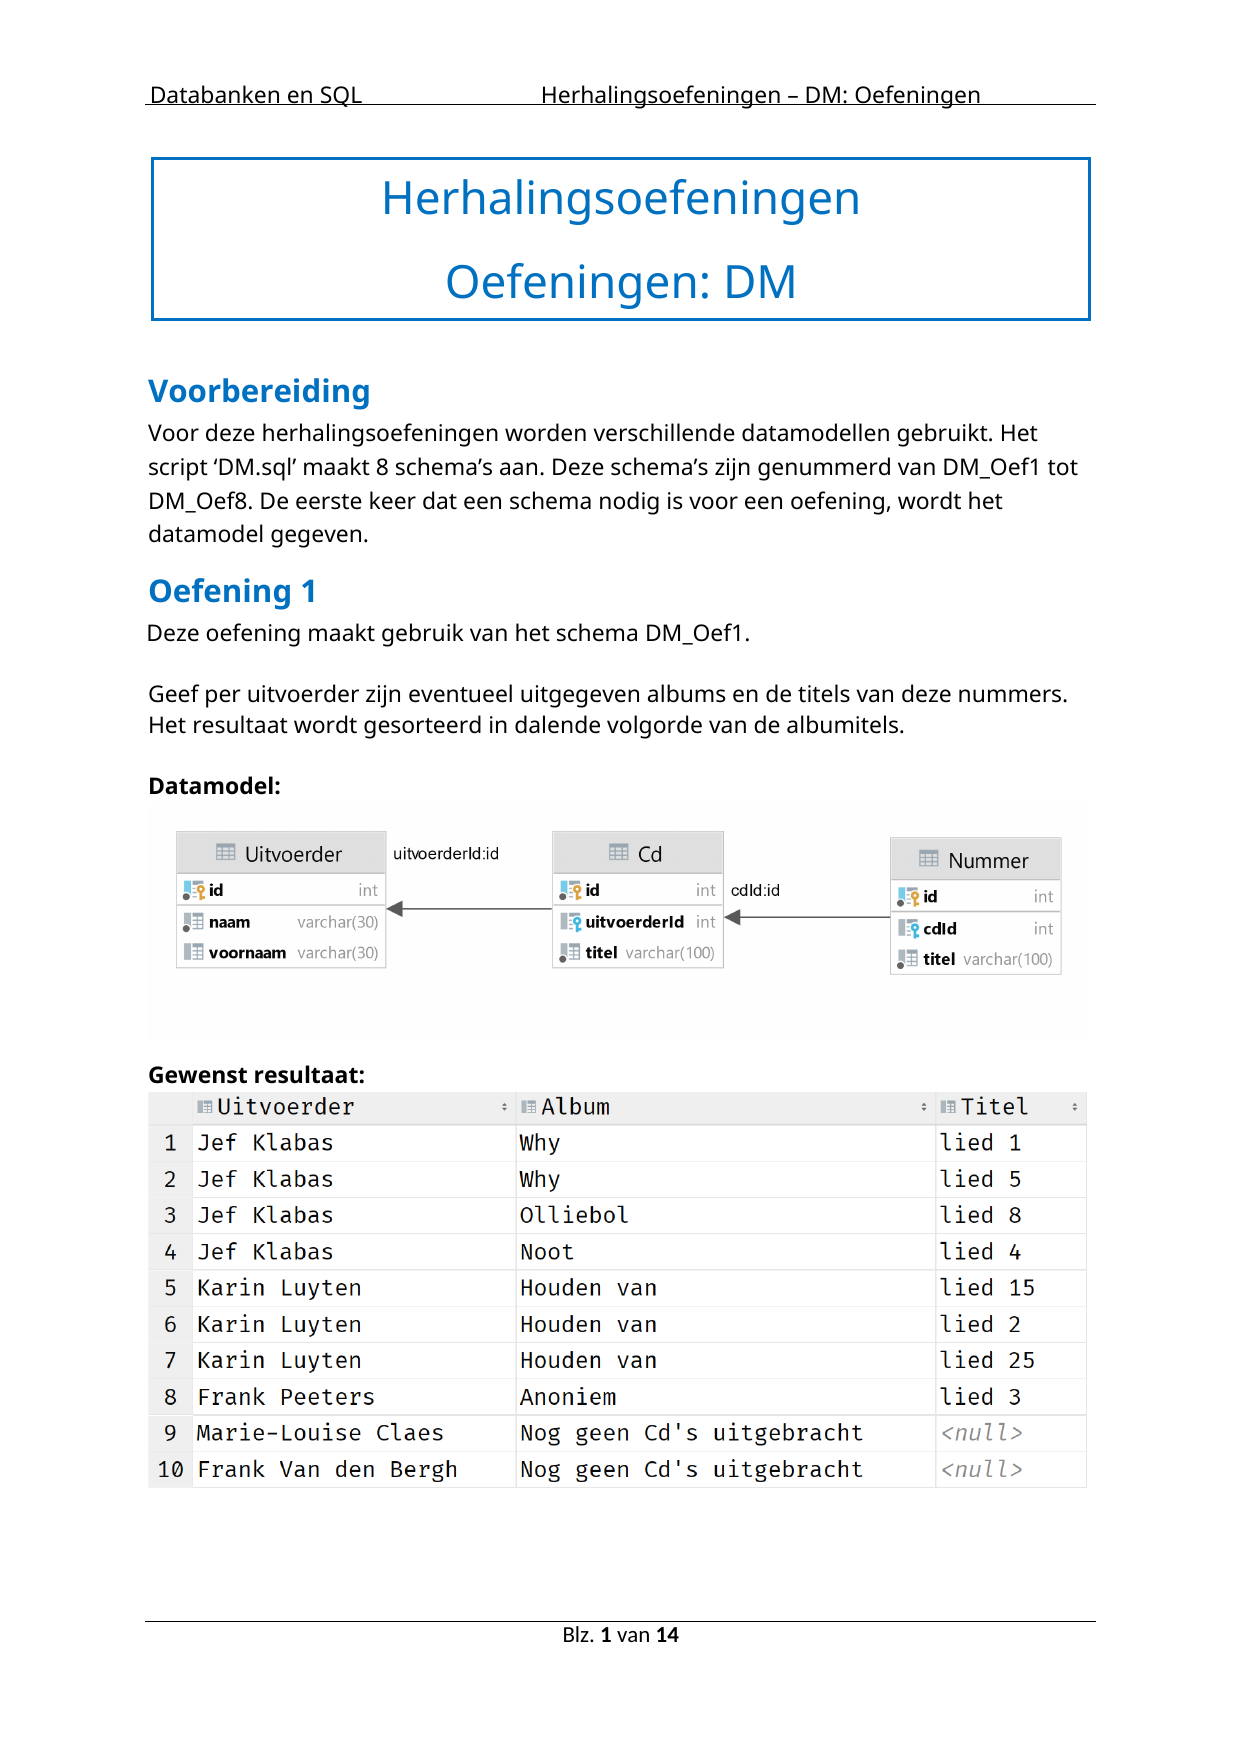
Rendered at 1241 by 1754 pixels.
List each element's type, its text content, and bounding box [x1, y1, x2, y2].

picture [148, 1092, 1089, 1490]
text Deze oefening maakt gebruik van het schema DM_Oef1. [146, 617, 1089, 648]
picture [147, 803, 1090, 1040]
subtitle Oefening 1 [148, 569, 1089, 611]
subtitle Voorbereiding [148, 369, 1089, 412]
text Geef per uitvoerder zijn eventueel uitgegeven albums en de titels van deze nummers. Het resultaat wordt gesorteerd in dalende volgorde van de albumitels. [148, 678, 1089, 741]
subtitle Datamodel: [148, 770, 1089, 801]
subtitle Gewenst resultaat: [148, 1059, 1089, 1090]
text Voor deze herhalingsoefeningen worden verschillende datamodellen gebruikt. Het script ‘DM.sql’ maakt 8 schema’s aan. Deze schema’s zijn genummerd van DM_Oef1 tot DM_Oef8. De eerste keer dat een schema nodig is voor een oefening, wordt het datamodel gegeven. [148, 417, 1089, 550]
